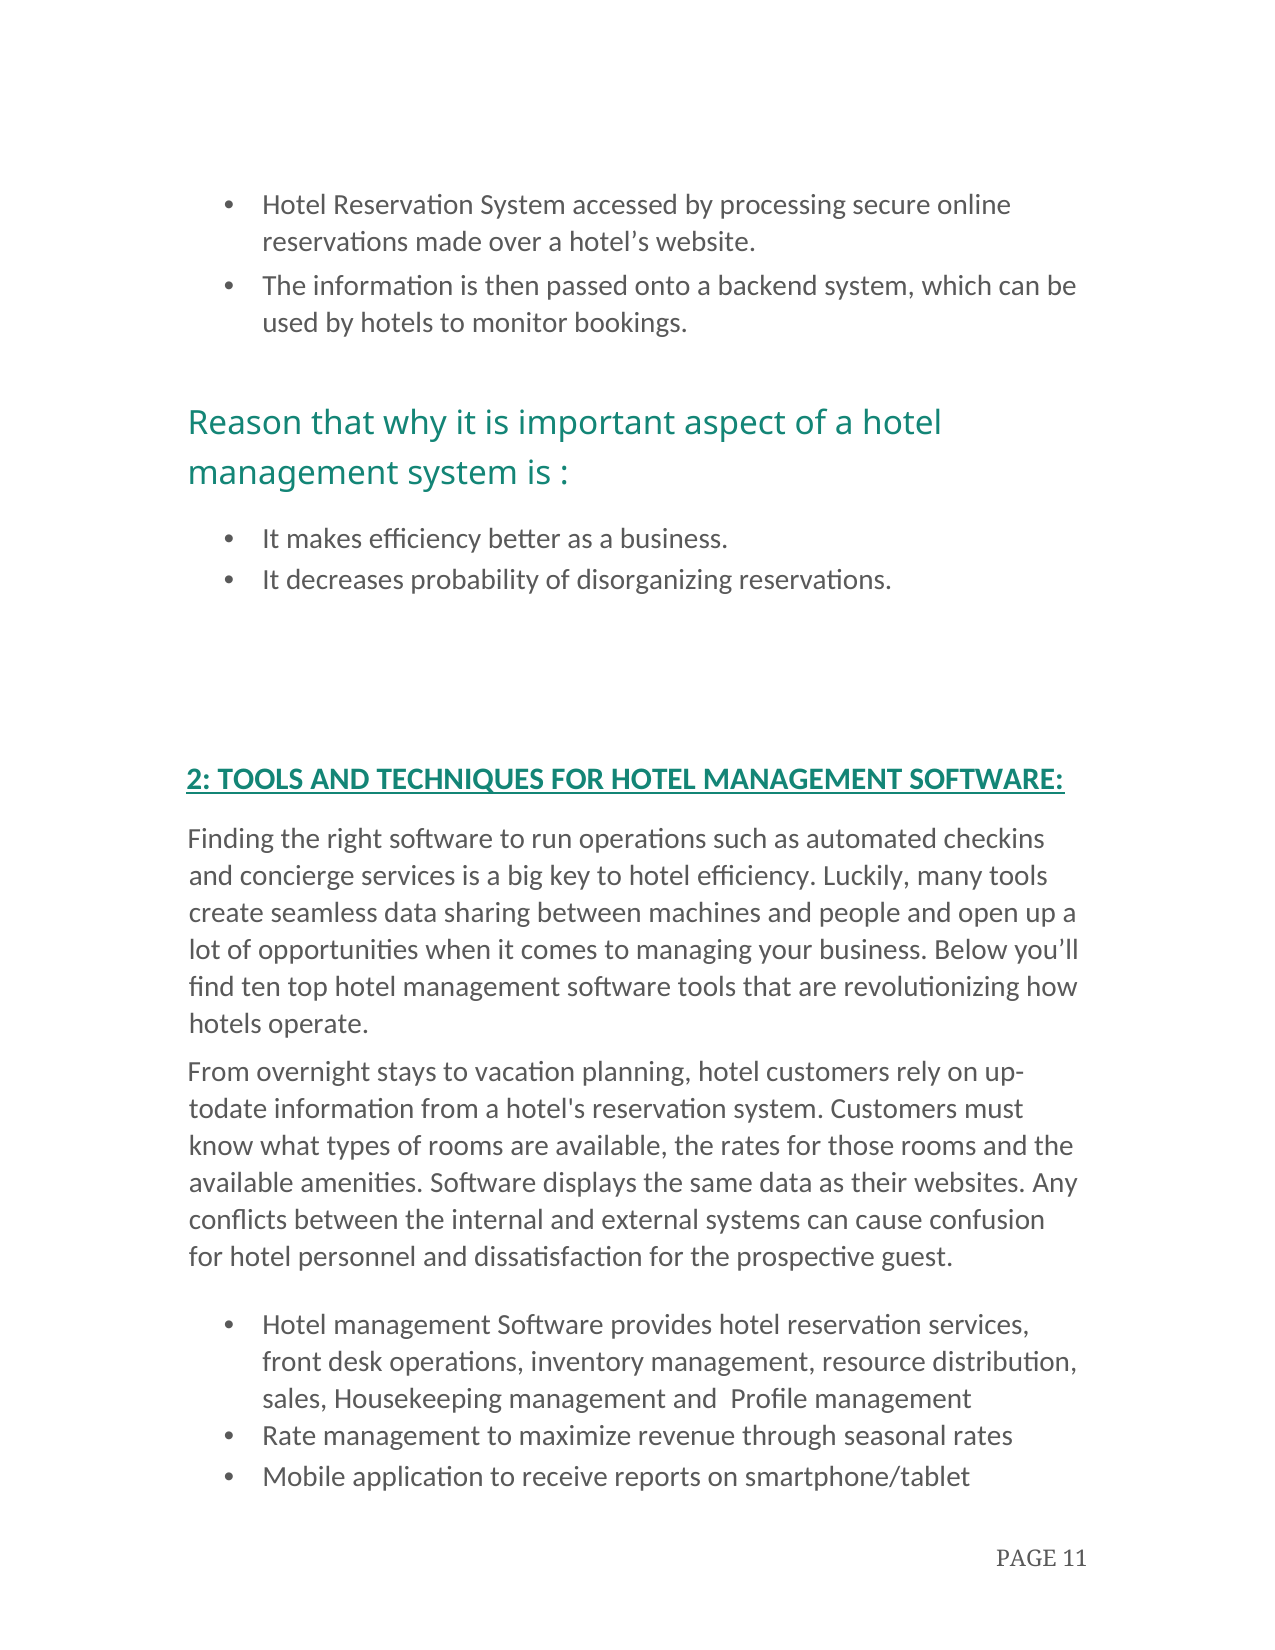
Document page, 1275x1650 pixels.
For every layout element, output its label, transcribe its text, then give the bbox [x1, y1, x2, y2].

list Hotel management Software provides hotel reservation services, front desk operations, inventory management, resource distribution, sales, Housekeeping management and Profile management [223, 1306, 1086, 1416]
text Reason that why it is important aspect of a hotel management system is : [187, 398, 1086, 494]
text From overnight stays to vacation planning, hotel customers rely on up-todate information from a hotel's reservation system. Customers must know what types of rooms are available, the rates for those rooms and the available amenities. Software displays the same data as their websites. Any conflicts between the internal and external systems can cause confusion for hotel personnel and dissatisfaction for the prospective guest. [187, 1053, 1086, 1274]
text 2: TOOLS AND TECHNIQUES FOR HOTEL MANAGEMENT SOFTWARE: [186, 759, 1086, 797]
list It decreases probability of disorganizing reservations. [223, 561, 1086, 596]
list Rate management to maximize revenue through seasonal rates [223, 1417, 1086, 1453]
list It makes efficiency better as a business. [223, 520, 1086, 556]
text Finding the right software to run operations such as automated checkins and concierge services is a big key to hotel efficiency. Luckily, many tools create seamless data sharing between machines and people and open up a lot of opportunities when it comes to managing your business. Below you’ll find ten top hotel management software tools that are revolutionizing how hotels operate. [187, 820, 1086, 1041]
list The information is then passed onto a backend system, which can be used by hotels to monitor bookings. [223, 267, 1086, 339]
list Mobile application to receive reports on smartphone/tablet [223, 1458, 1086, 1493]
list Hotel Reservation System accessed by processing secure online reservations made over a hotel’s website. [223, 186, 1086, 258]
